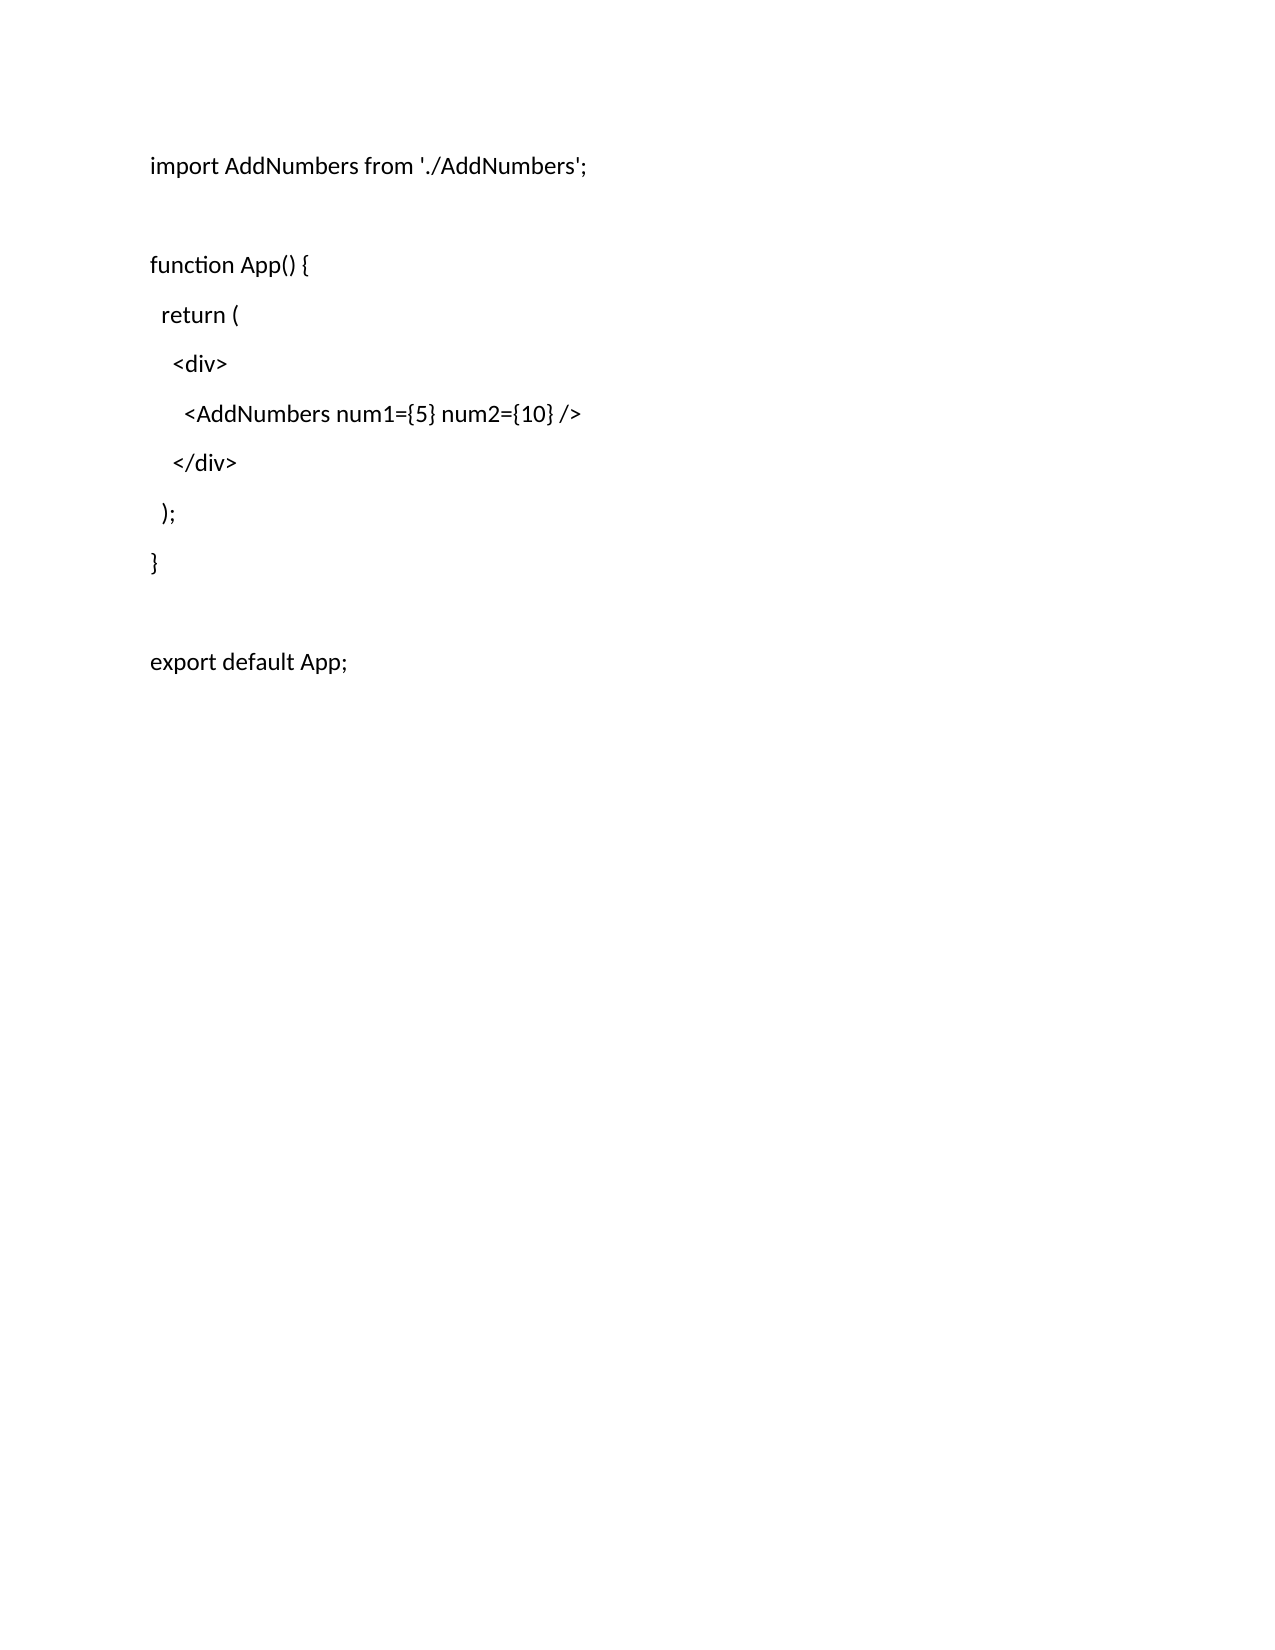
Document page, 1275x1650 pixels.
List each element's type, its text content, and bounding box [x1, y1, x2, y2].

text export default App; [150, 646, 1125, 676]
text </div> [150, 447, 1125, 478]
text <div> [150, 348, 1125, 379]
text ); [150, 497, 1125, 528]
text } [150, 547, 1125, 577]
text function App() { [150, 249, 1125, 280]
text return ( [150, 299, 1125, 329]
text import AddNumbers from './AddNumbers'; [150, 150, 1125, 181]
text <AddNumbers num1={5} num2={10} /> [150, 398, 1125, 428]
